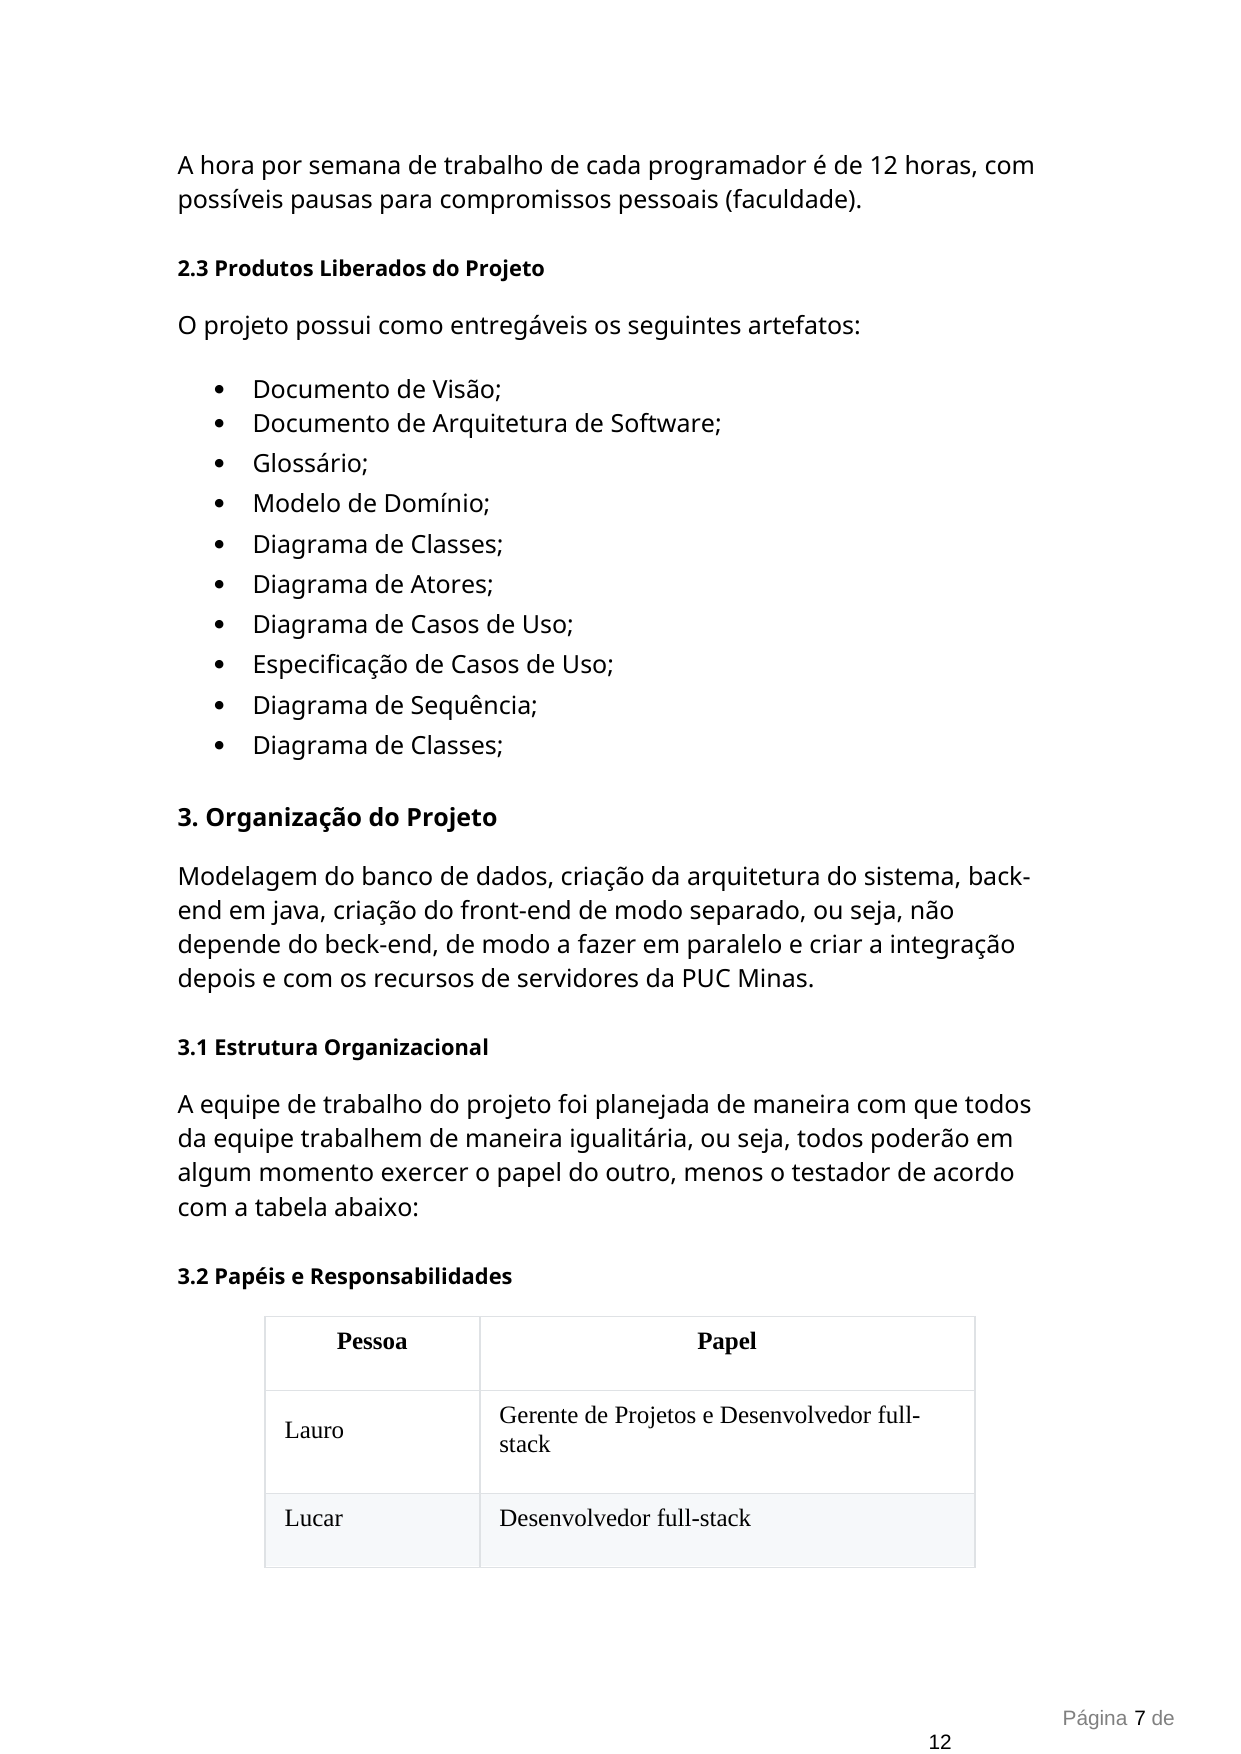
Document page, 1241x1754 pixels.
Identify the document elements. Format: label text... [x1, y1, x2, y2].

list Modelo de Domínio; [215, 486, 1063, 520]
list 3.1 Estrutura Organizacional [177, 1032, 1063, 1062]
list Glossário; [215, 446, 1063, 480]
list Diagrama de Casos de Uso; [215, 607, 1063, 641]
table_cell Desenvolvedor full-stack [481, 1494, 974, 1566]
text A hora por semana de trabalho de cada programador é de 12 horas, com possíveis pausas para compromissos pessoais (faculdade). [177, 148, 1063, 216]
table_cell Lucar [266, 1494, 479, 1566]
list Especificação de Casos de Uso; [215, 647, 1063, 681]
list Documento de Arquitetura de Software; [215, 405, 1063, 439]
table_cell Lauro [266, 1391, 479, 1492]
list Diagrama de Classes; [215, 728, 1063, 762]
list 3. Organização do Projeto [177, 799, 1063, 833]
list 2.3 Produtos Liberados do Projeto [177, 253, 1063, 283]
text A equipe de trabalho do projeto foi planejada de maneira com que todos da equipe trabalhem de maneira igualitária, ou seja, todos poderão em algum momento exercer o papel do outro, menos o testador de acordo com a tabela abaixo: [177, 1087, 1063, 1223]
table_header Papel [481, 1317, 974, 1389]
table_header Pessoa [266, 1317, 479, 1389]
list Diagrama de Atores; [215, 567, 1063, 601]
list Diagrama de Sequência; [215, 687, 1063, 722]
text Modelagem do banco de dados, criação da arquitetura do sistema, back-end em java, criação do front-end de modo separado, ou seja, não depende do beck-end, de modo a fazer em paralelo e criar a integração depois e com os recursos de servidores da PUC Minas. [177, 858, 1063, 995]
list 3.2 Papéis e Responsabilidades [177, 1261, 1063, 1291]
list Diagrama de Classes; [215, 526, 1063, 560]
text O projeto possui como entregáveis os seguintes artefatos: [177, 308, 1063, 342]
list Documento de Visão; [215, 371, 1063, 405]
table_cell Gerente de Projetos e Desenvolvedor full-stack [481, 1391, 974, 1492]
